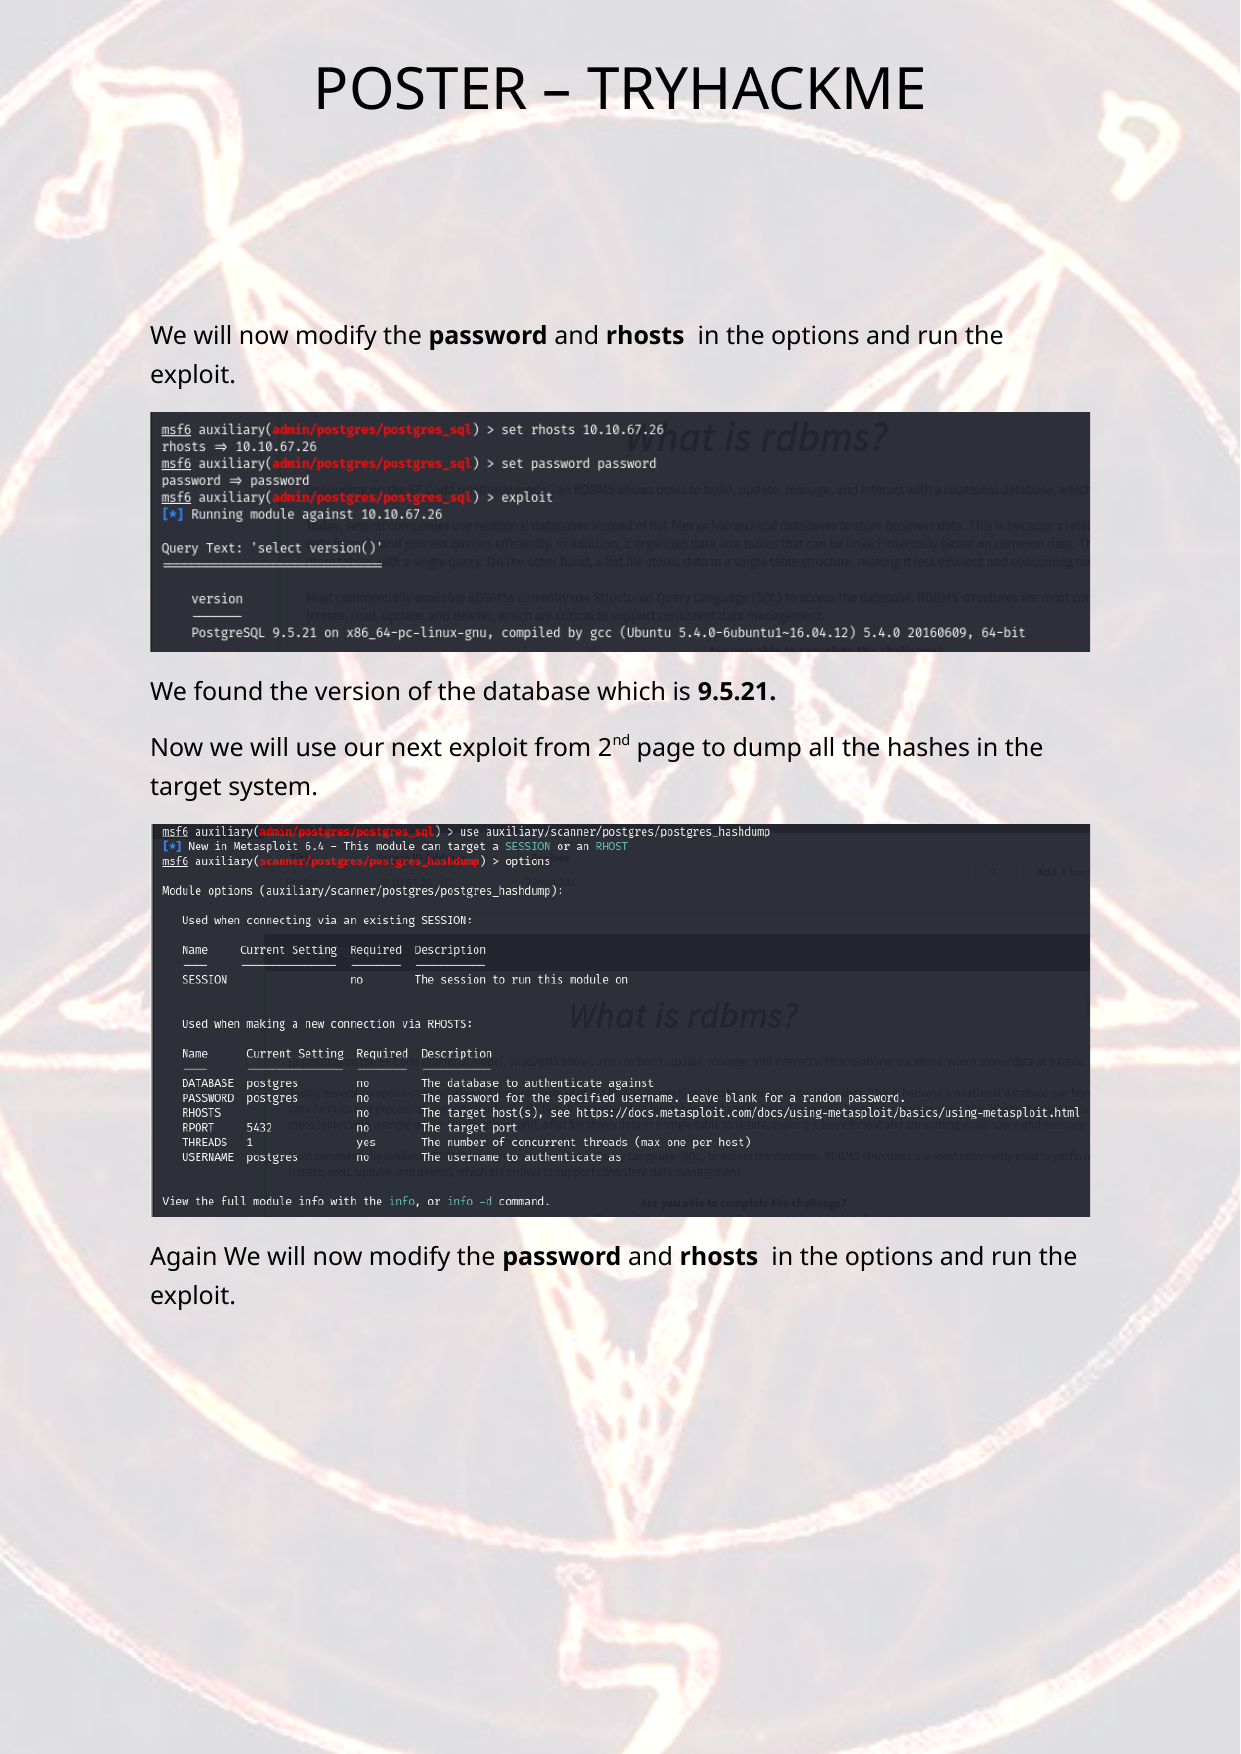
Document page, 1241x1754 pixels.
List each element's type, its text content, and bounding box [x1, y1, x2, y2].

picture [150, 412, 1091, 652]
text Again We will now modify the password and rhosts in the options and run the exploit. [150, 1238, 1090, 1311]
picture [150, 824, 1091, 1217]
text Now we will use our next exploit from 2nd page to dump all the hashes in the target system. [150, 729, 1090, 803]
text We found the version of the database which is 9.5.21. [150, 673, 1090, 708]
text We will now modify the password and rhosts in the options and run the exploit. [150, 317, 1090, 391]
